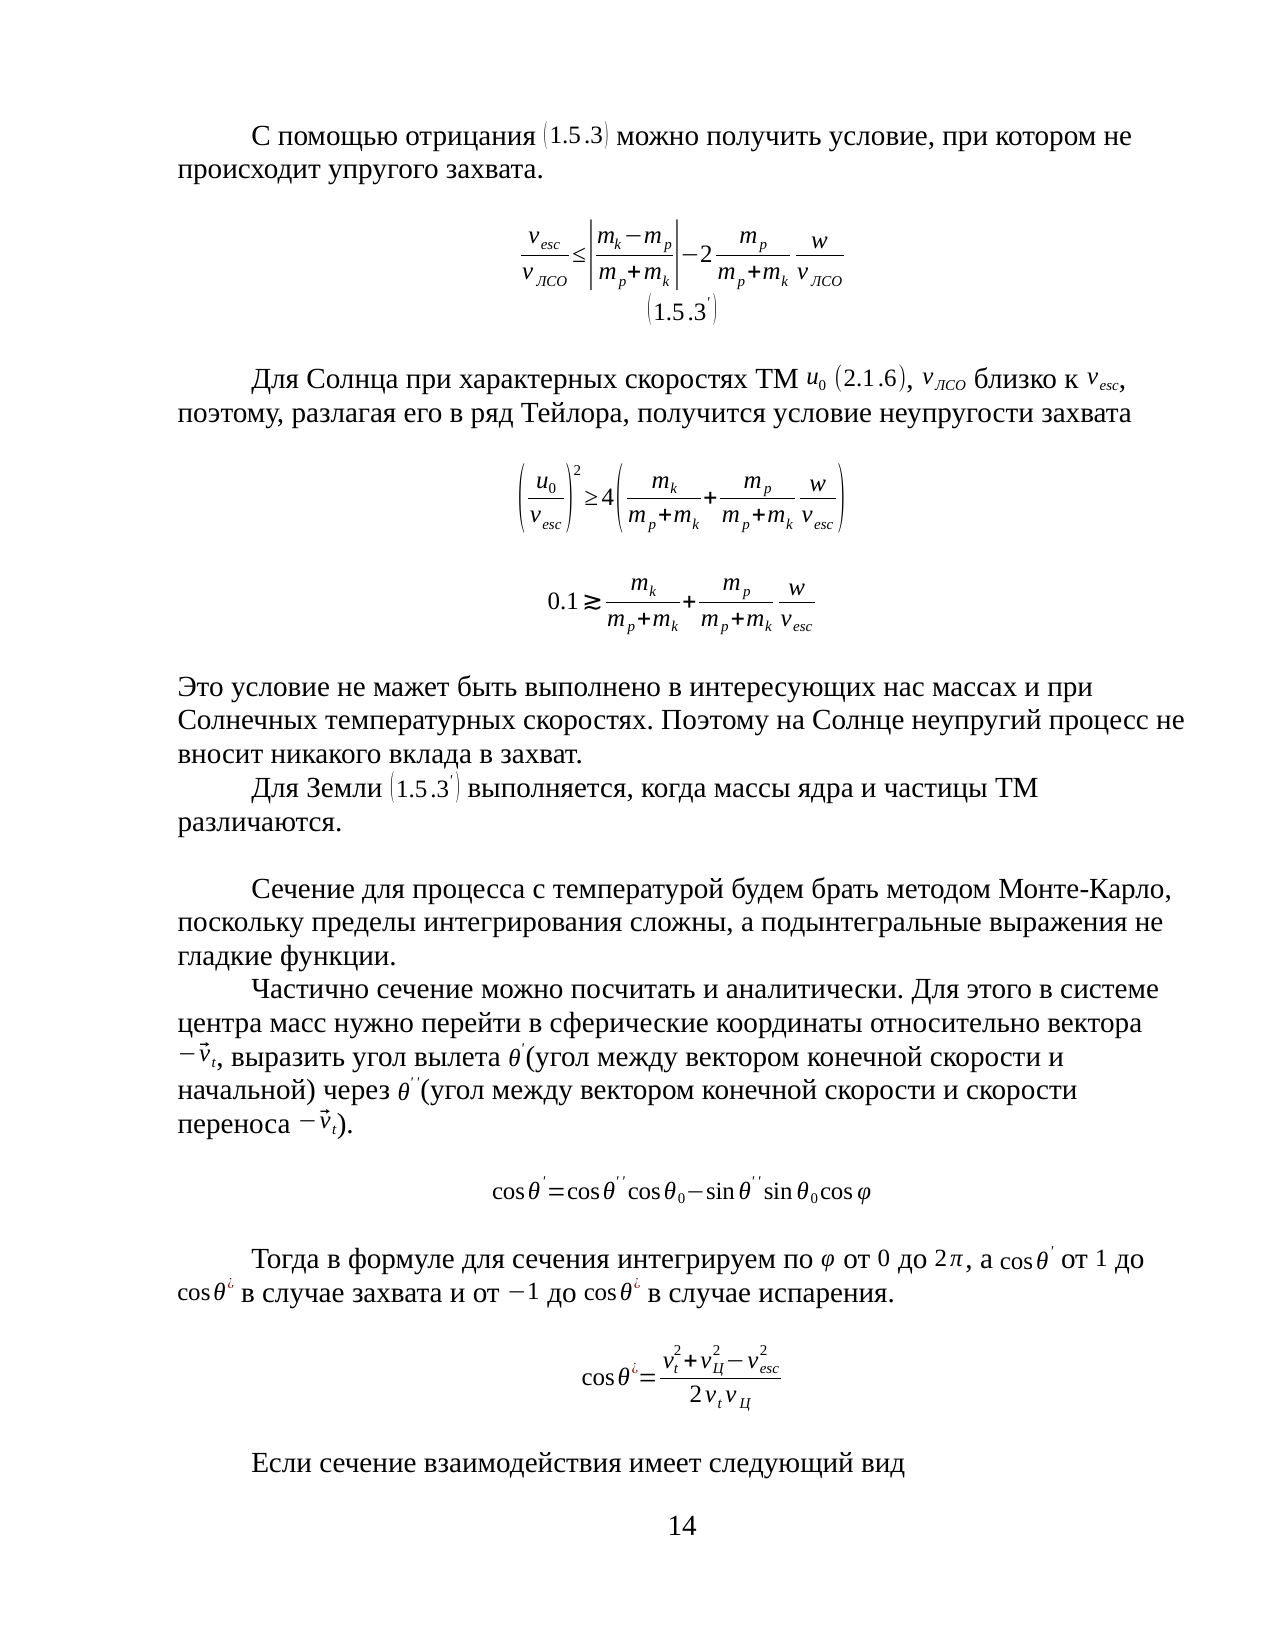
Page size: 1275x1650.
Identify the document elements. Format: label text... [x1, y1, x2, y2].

text С помощью отрицания можно получить условие, при котором не происходит упругого захвата. [177, 118, 1186, 185]
text Для Солнца при характерных скоростях ТМ , близко к , поэтому, разлагая его в ряд Тейлора, получится условие неупругости захвата [177, 361, 1186, 428]
text Для Земли выполняется, когда массы ядра и частицы ТМ различаются. [177, 769, 1186, 837]
text Сечение для процесса с температурой будем брать методом Монте-Карло, поскольку пределы интегрирования сложны, а подынтегральные выражения не гладкие функции. [177, 871, 1186, 972]
text Это условие не мажет быть выполнено в интересующих нас массах и при Солнечных температурных скоростях. Поэтому на Солнце неупругий процесс не вносит никакого вклада в захват. [177, 669, 1186, 769]
text Тогда в формуле для сечения интегрируем по от до , а от до в случае захвата и от до в случае испарения. [177, 1241, 1186, 1308]
text Частично сечение можно посчитать и аналитически. Для этого в системе центра масс нужно перейти в сферические координаты относительно вектора , выразить угол вылета (угол между вектором конечной скорости и начальной) через (угол между вектором конечной скорости и скорости переноса ). [177, 972, 1186, 1139]
text Если сечение взаимодействия имеет следующий вид [177, 1445, 1186, 1479]
